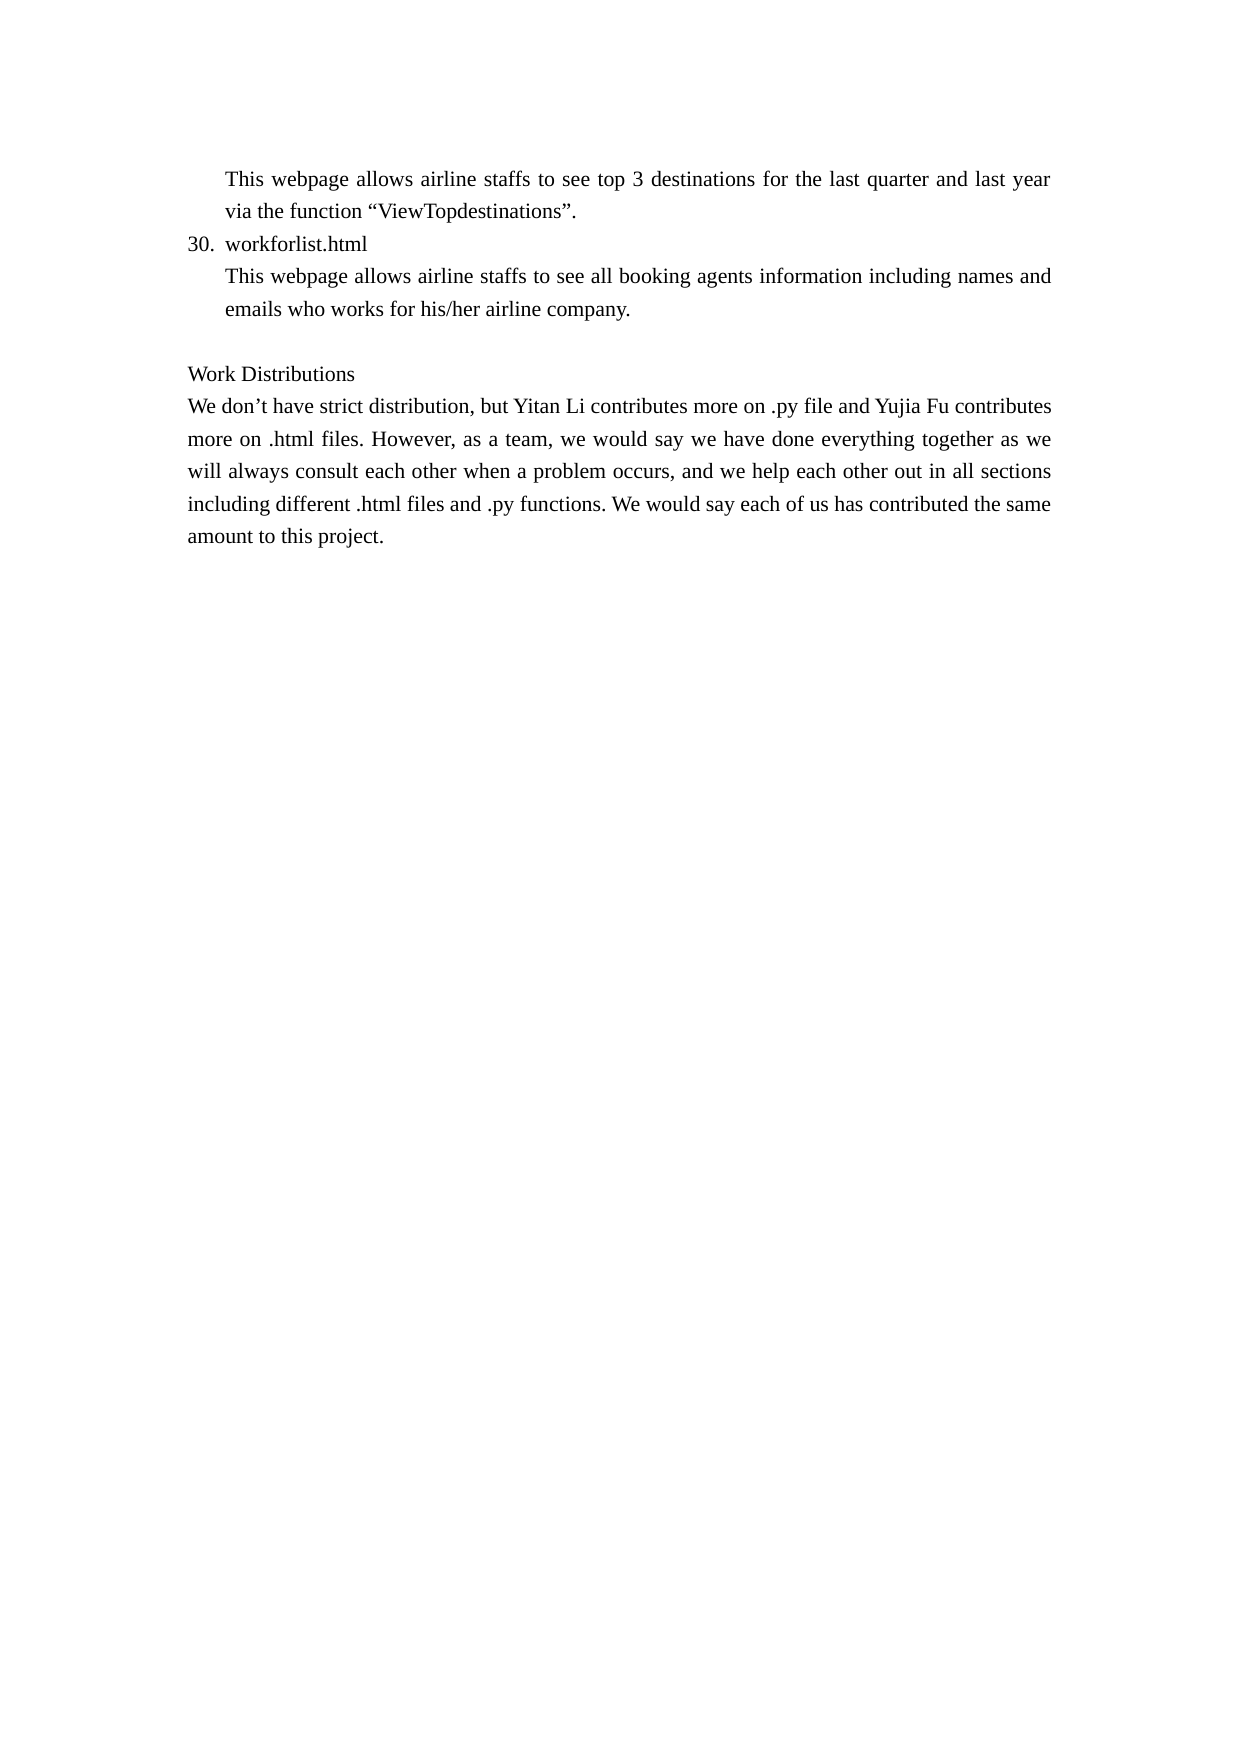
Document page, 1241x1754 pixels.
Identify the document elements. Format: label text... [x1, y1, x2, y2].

list This webpage allows airline staffs to see top 3 destinations for the last quarter and last year via the function “ViewTopdestinations”. [225, 162, 1053, 227]
text This webpage allows airline staffs to see all booking agents information including names and emails who works for his/her airline company. [225, 259, 1053, 324]
text Work Distributions [187, 357, 1053, 389]
list workforlist.html [187, 227, 1053, 259]
text We don’t have strict distribution, but Yitan Li contributes more on .py file and Yujia Fu contributes more on .html files. However, as a team, we would say we have done everything together as we will always consult each other when a problem occurs, and we help each other out in all sections including different .html files and .py functions. We would say each of us has contributed the same amount to this project. [187, 389, 1053, 552]
